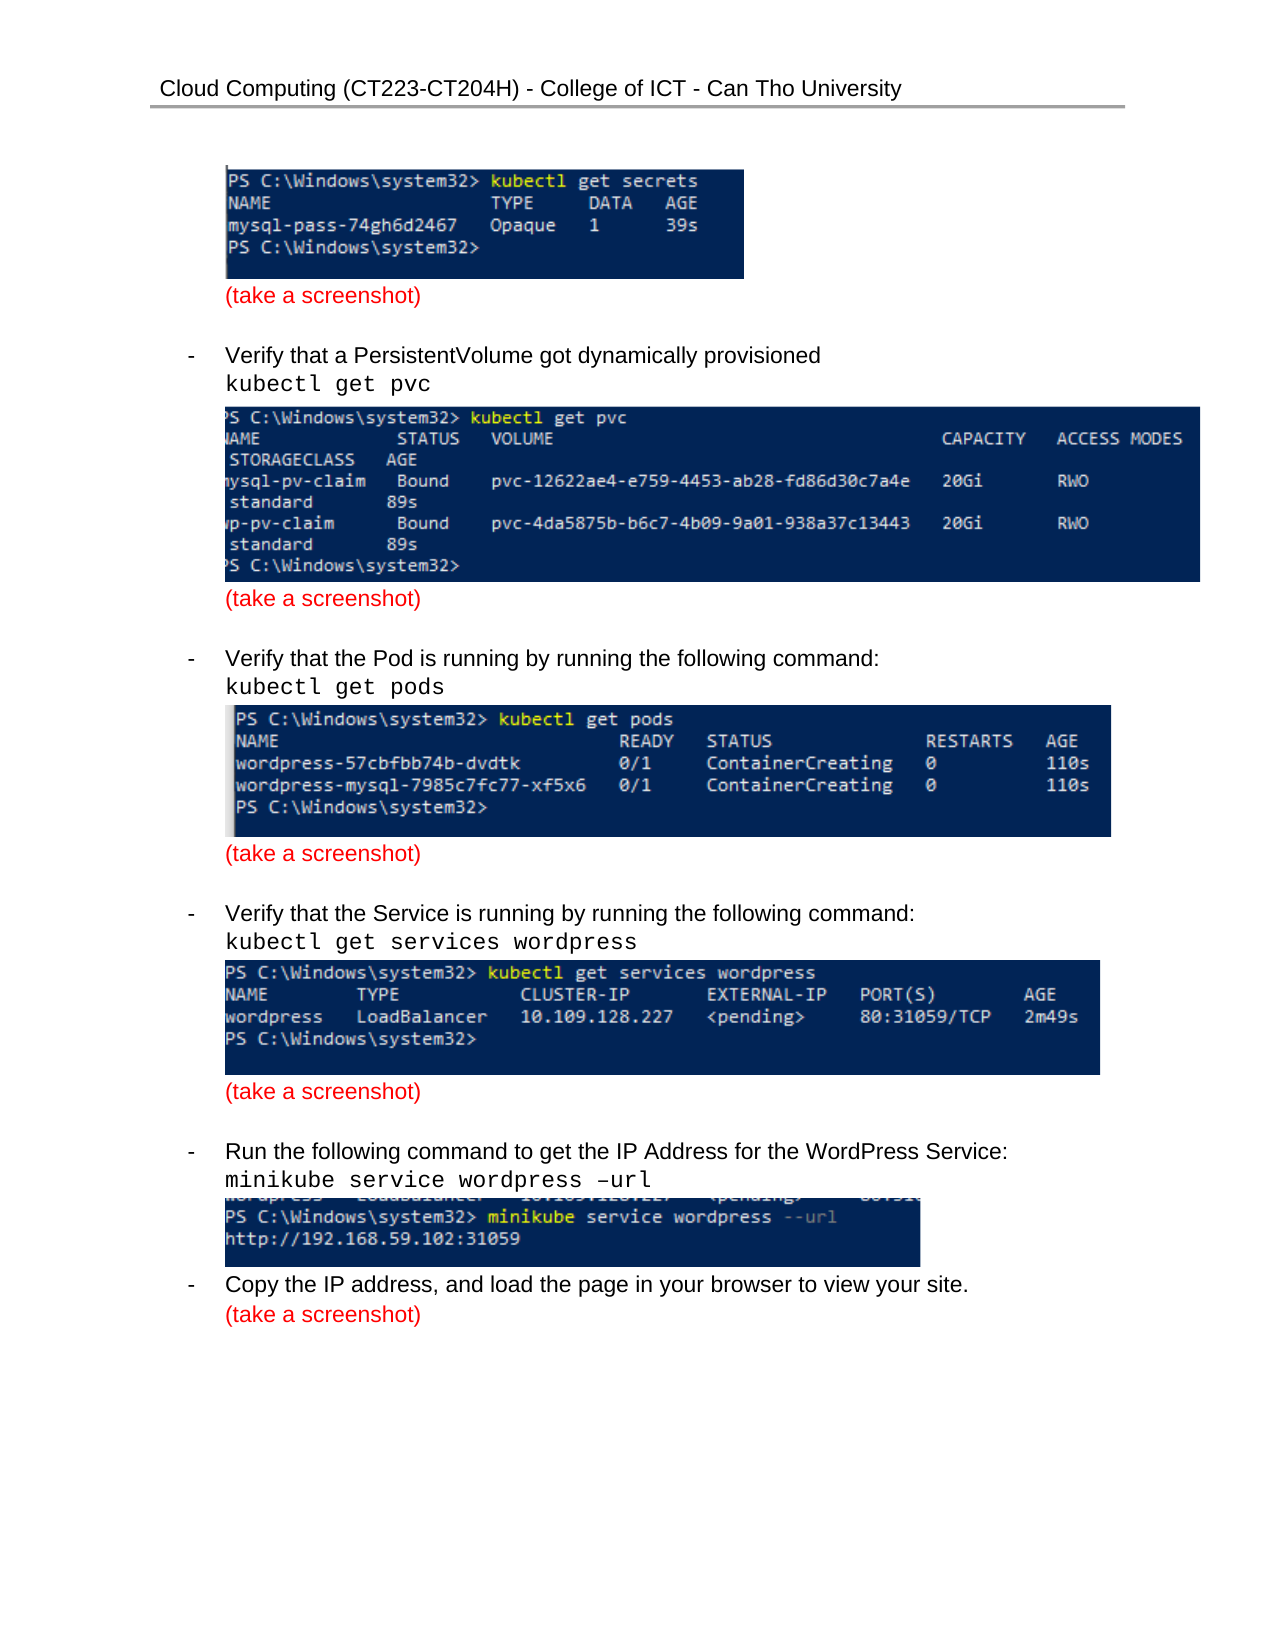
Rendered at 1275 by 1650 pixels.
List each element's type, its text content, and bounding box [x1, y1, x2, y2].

list Verify that the Pod is running by running the following command: [187, 645, 1125, 672]
text kubectl get services wordpress [225, 931, 1125, 957]
text kubectl get pods [225, 676, 1125, 701]
text (take a screenshot) [225, 1301, 1125, 1327]
picture [225, 402, 1200, 582]
picture [225, 705, 1112, 837]
text (take a screenshot) [225, 585, 1125, 612]
text kubectl get pvc [225, 372, 1125, 398]
picture [225, 1198, 921, 1267]
list Copy the IP address, and load the page in your browser to view your site. [187, 1271, 1125, 1297]
list Verify that the Service is running by running the following command: [187, 900, 1125, 927]
text (take a screenshot) [225, 282, 1125, 308]
picture [225, 960, 1100, 1075]
picture [225, 165, 744, 279]
text (take a screenshot) [225, 840, 1125, 867]
text minikube service wordpress –url [225, 1168, 1125, 1194]
list Verify that a PersistentVolume got dynamically provisioned [187, 342, 1125, 368]
list Run the following command to get the IP Address for the WordPress Service: [187, 1138, 1125, 1165]
text (take a screenshot) [225, 1078, 1125, 1105]
